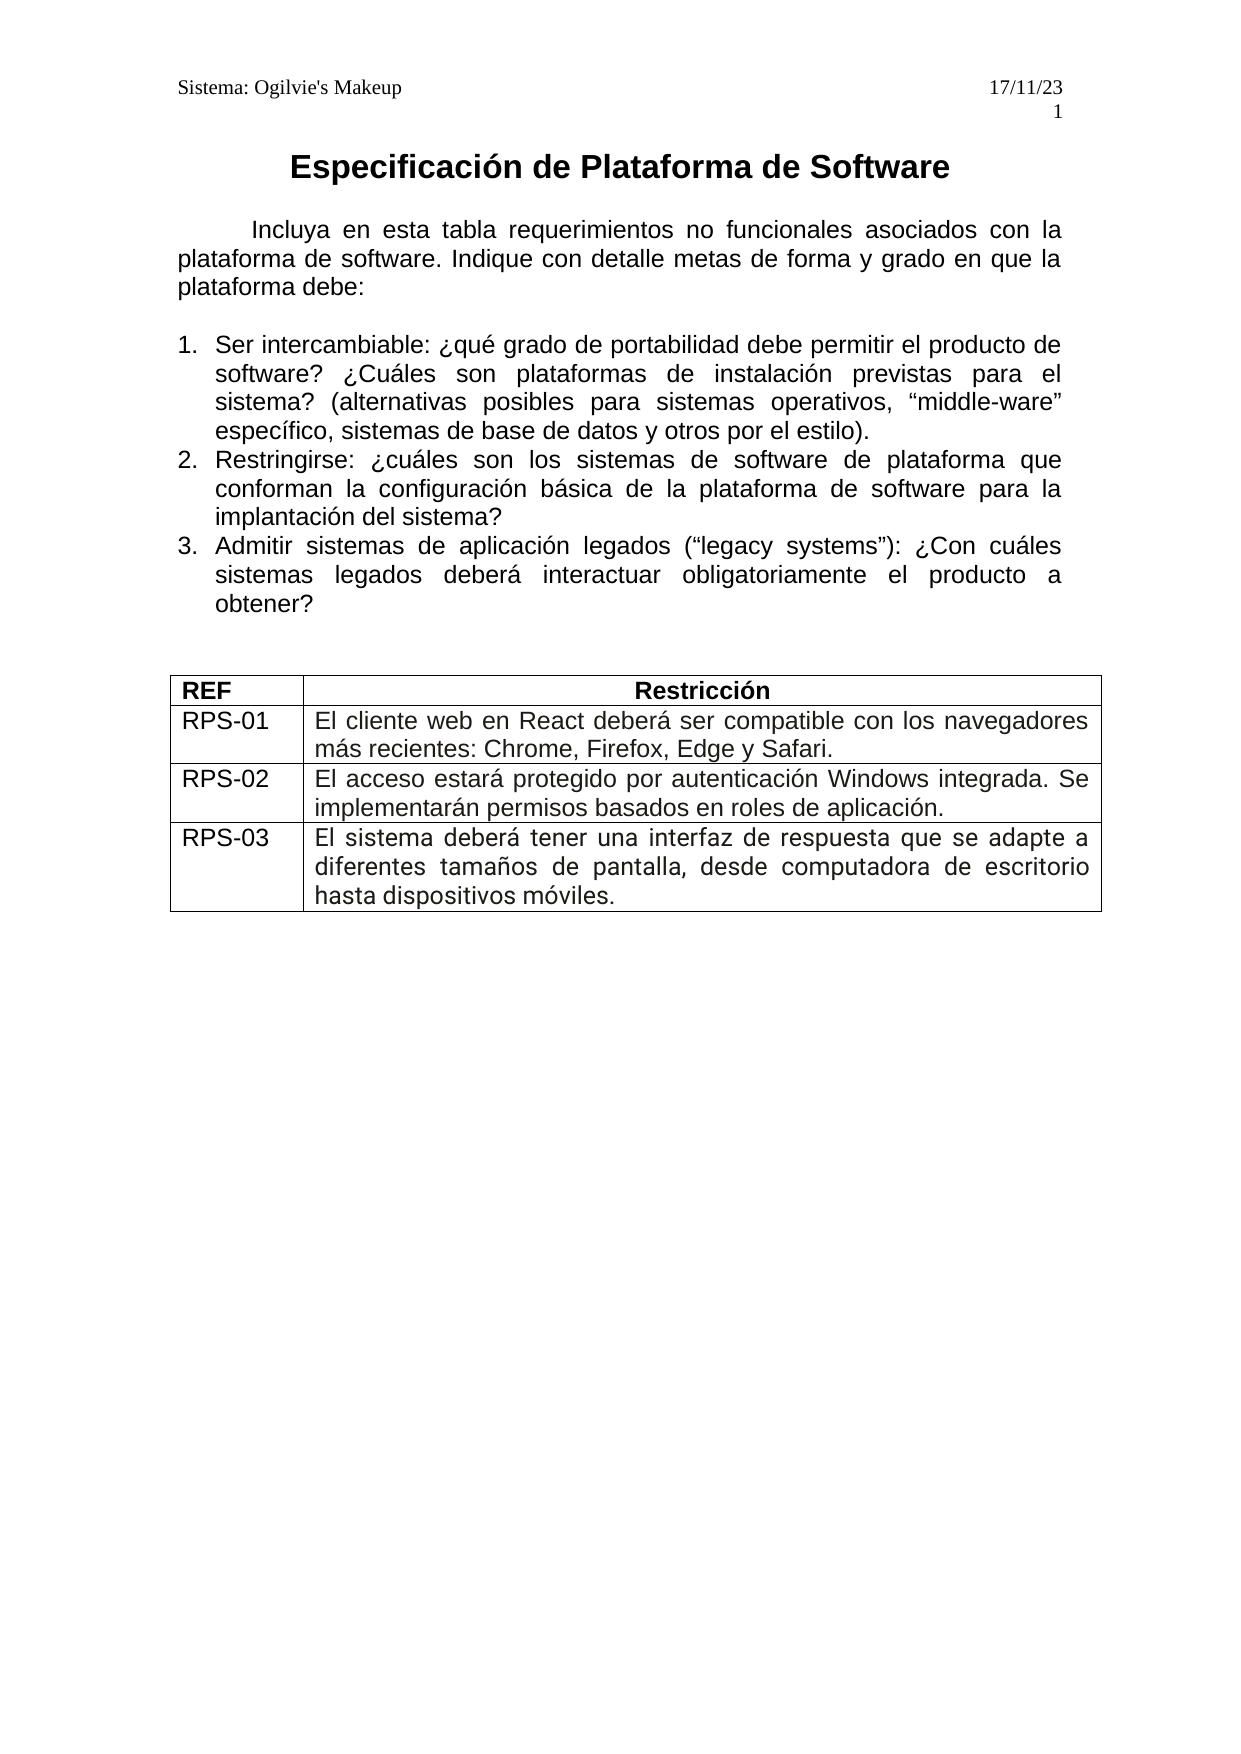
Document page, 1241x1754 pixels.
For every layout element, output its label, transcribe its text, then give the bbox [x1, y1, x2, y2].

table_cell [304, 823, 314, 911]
list Restringirse: ¿cuáles son los sistemas de software de plataforma que conforman la configuración básica de la plataforma de software para la implantación del sistema? [177, 445, 1063, 531]
table_cell El sistema deberá tener una interfaz de respuesta que se adapte a diferentes tamaños de pantalla, desde computadora de escritorio hasta dispositivos móviles. [616, 823, 1101, 911]
text Incluya en esta tabla requerimientos no funcionales asociados con la plataforma de software. Indique con detalle metas de forma y grado en que la plataforma debe: [177, 215, 1063, 301]
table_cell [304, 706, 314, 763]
text Especificación de Plataforma de Software [177, 148, 1063, 186]
table_header Restricción [304, 676, 1101, 704]
table_cell RPS-02 [171, 764, 303, 822]
table_header REF [171, 676, 303, 704]
table_cell RPS-01 [171, 706, 303, 763]
table_cell El acceso estará protegido por autenticación Windows integrada. Se implementarán permisos basados en roles de aplicación. [945, 764, 1101, 822]
table_cell El cliente web en React deberá ser compatible con los navegadores más recientes: Chrome, Firefox, Edge y Safari. [834, 706, 1101, 763]
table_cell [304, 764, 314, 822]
table_cell RPS-03 [171, 823, 303, 911]
list Admitir sistemas de aplicación legados (“legacy systems”): ¿Con cuáles sistemas legados deberá interactuar obligatoriamente el producto a obtener? [177, 531, 1063, 617]
list Ser intercambiable: ¿qué grado de portabilidad debe permitir el producto de software? ¿Cuáles son plataformas de instalación previstas para el sistema? (alternativas posibles para sistemas operativos, “middle-ware” específico, sistemas de base de datos y otros por el estilo). [177, 330, 1063, 445]
